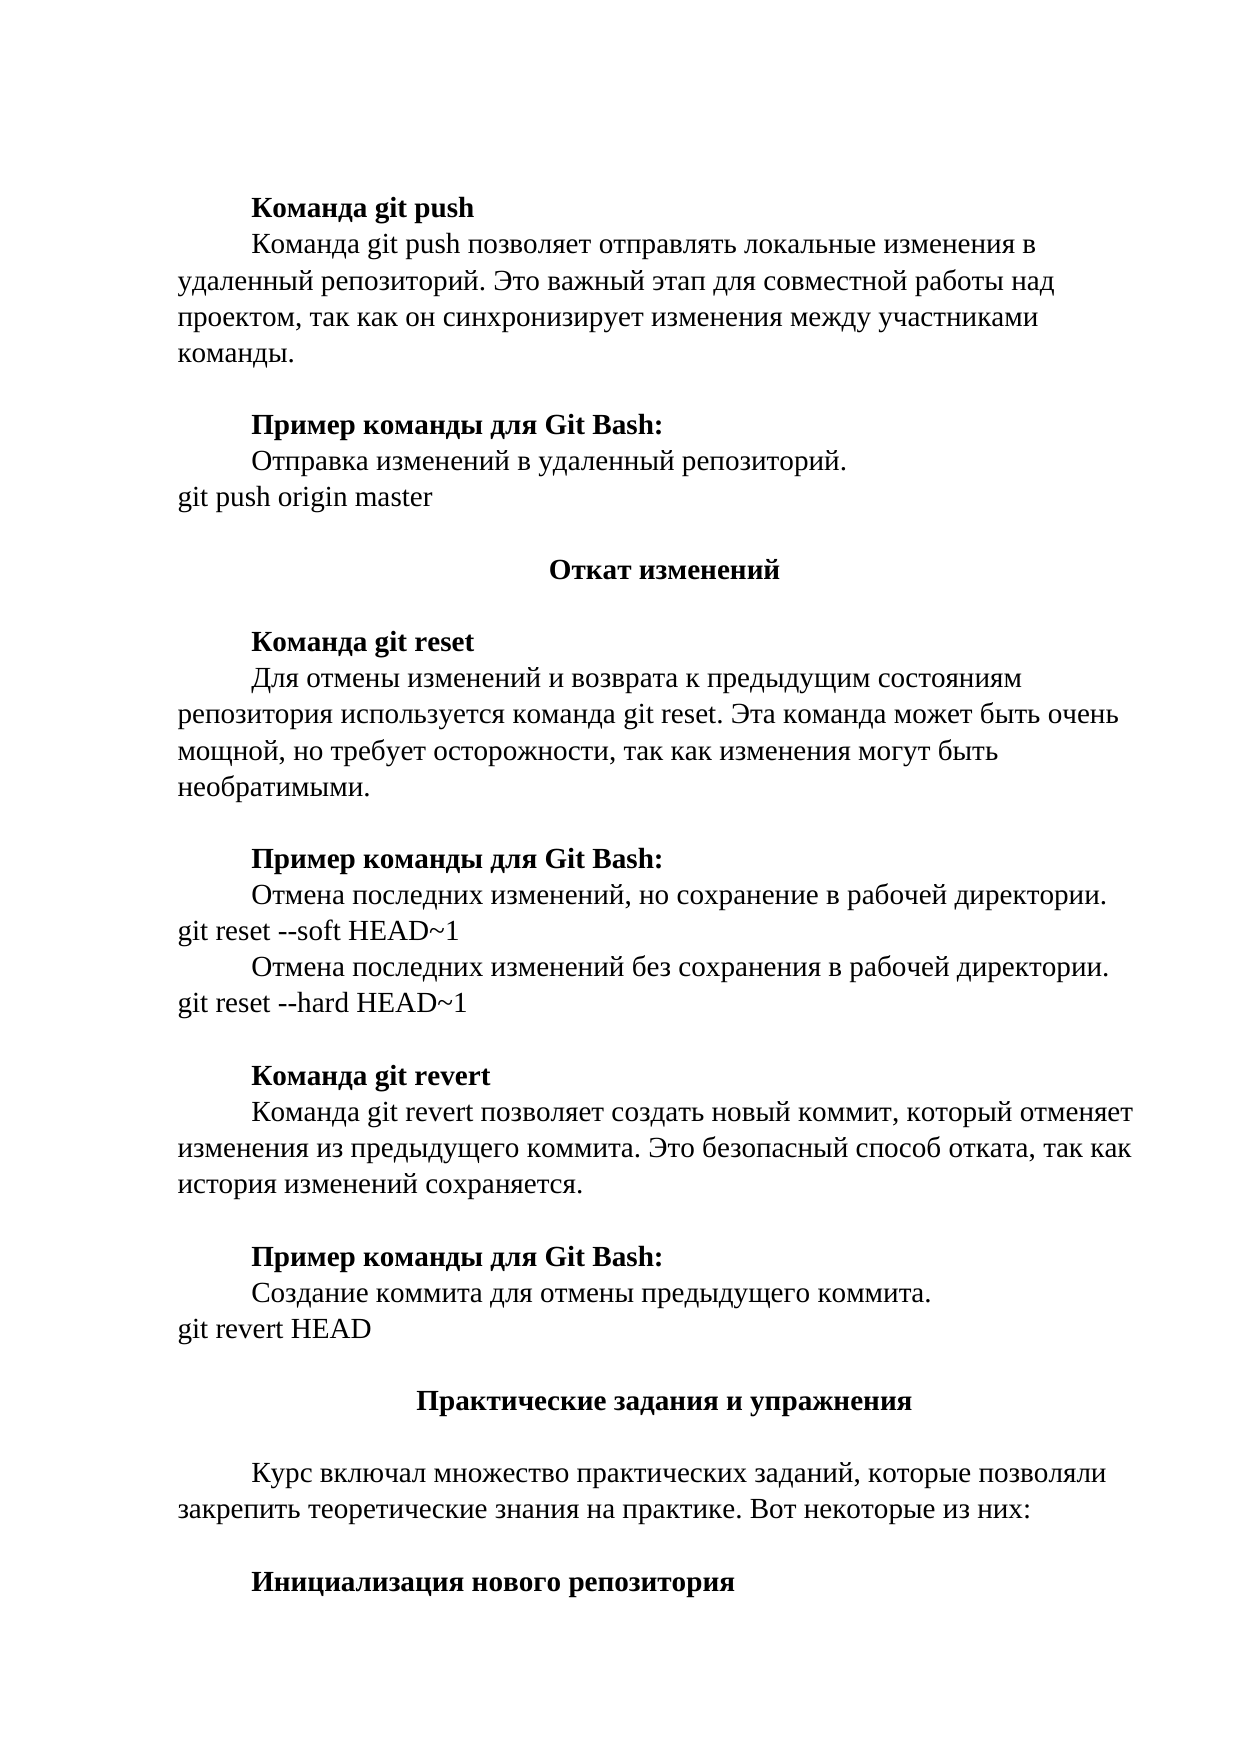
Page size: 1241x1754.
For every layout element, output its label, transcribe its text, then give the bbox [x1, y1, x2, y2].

text Создание коммита для отмены предыдущего коммита. [177, 1275, 1152, 1308]
text git reset --hard HEAD~1 [177, 986, 1152, 1019]
text Инициализация нового репозитория [177, 1564, 1152, 1597]
text Пример команды для Git Bash: [177, 1239, 1152, 1272]
text Откат изменений [177, 552, 1152, 585]
text Команда git reset [177, 624, 1152, 658]
text Команда git revert [177, 1058, 1152, 1091]
text Пример команды для Git Bash: [177, 841, 1152, 874]
text Пример команды для Git Bash: [177, 407, 1152, 441]
text Отмена последних изменений, но сохранение в рабочей директории. [177, 877, 1152, 911]
text Отправка изменений в удаленный репозиторий. [177, 443, 1152, 477]
text Команда git push [177, 190, 1152, 224]
text Команда git revert позволяет создать новый коммит, который отменяет изменения из предыдущего коммита. Это безопасный способ отката, так как история изменений сохраняется. [177, 1094, 1152, 1200]
text git push origin master [177, 479, 1152, 513]
text git revert HEAD [177, 1311, 1152, 1344]
text Для отмены изменений и возврата к предыдущим состояниям репозитория используется команда git reset. Эта команда может быть очень мощной, но требует осторожности, так как изменения могут быть необратимыми. [177, 660, 1152, 802]
text Курс включал множество практических заданий, которые позволяли закрепить теоретические знания на практике. Вот некоторые из них: [177, 1456, 1152, 1525]
text git reset --soft HEAD~1 [177, 913, 1152, 947]
text Практические задания и упражнения [177, 1383, 1152, 1417]
text Команда git push позволяет отправлять локальные изменения в удаленный репозиторий. Это важный этап для совместной работы над проектом, так как он синхронизирует изменения между участниками команды. [177, 227, 1152, 368]
text Отмена последних изменений без сохранения в рабочей директории. [177, 949, 1152, 983]
